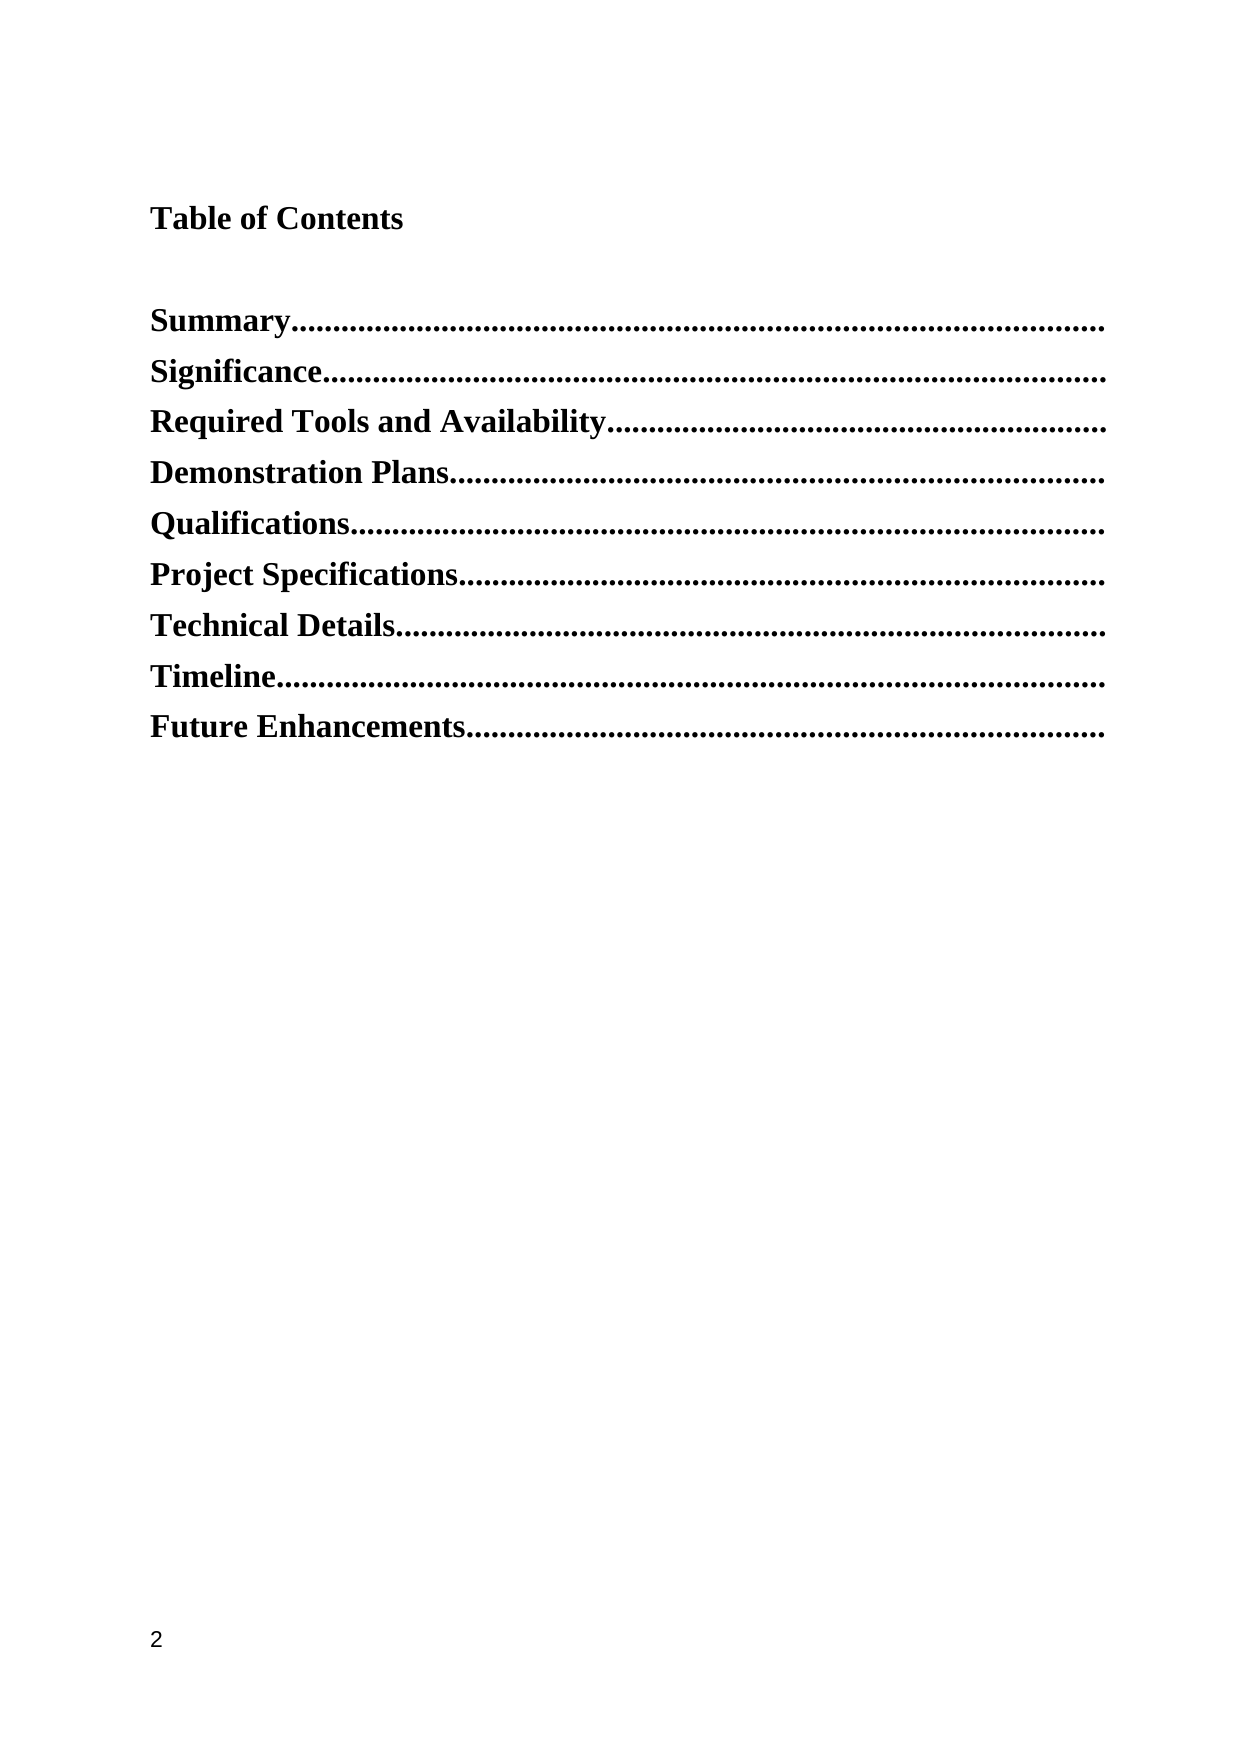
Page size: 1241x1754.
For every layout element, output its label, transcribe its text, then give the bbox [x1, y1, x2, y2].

text Table of Contents [150, 198, 1090, 237]
text Future Enhancements 9 [150, 707, 1090, 745]
text Required Tools and Availability 4 [150, 402, 1090, 440]
text Technical Details 6 [150, 605, 1090, 643]
text Demonstration Plans 4 [150, 453, 1090, 491]
text Project Specifications 5 [150, 554, 1090, 593]
text Significance 3 [150, 351, 1090, 389]
text Summary 3 [150, 300, 1090, 338]
text Qualifications 4 [150, 503, 1090, 542]
text Timeline 7 [150, 656, 1090, 694]
